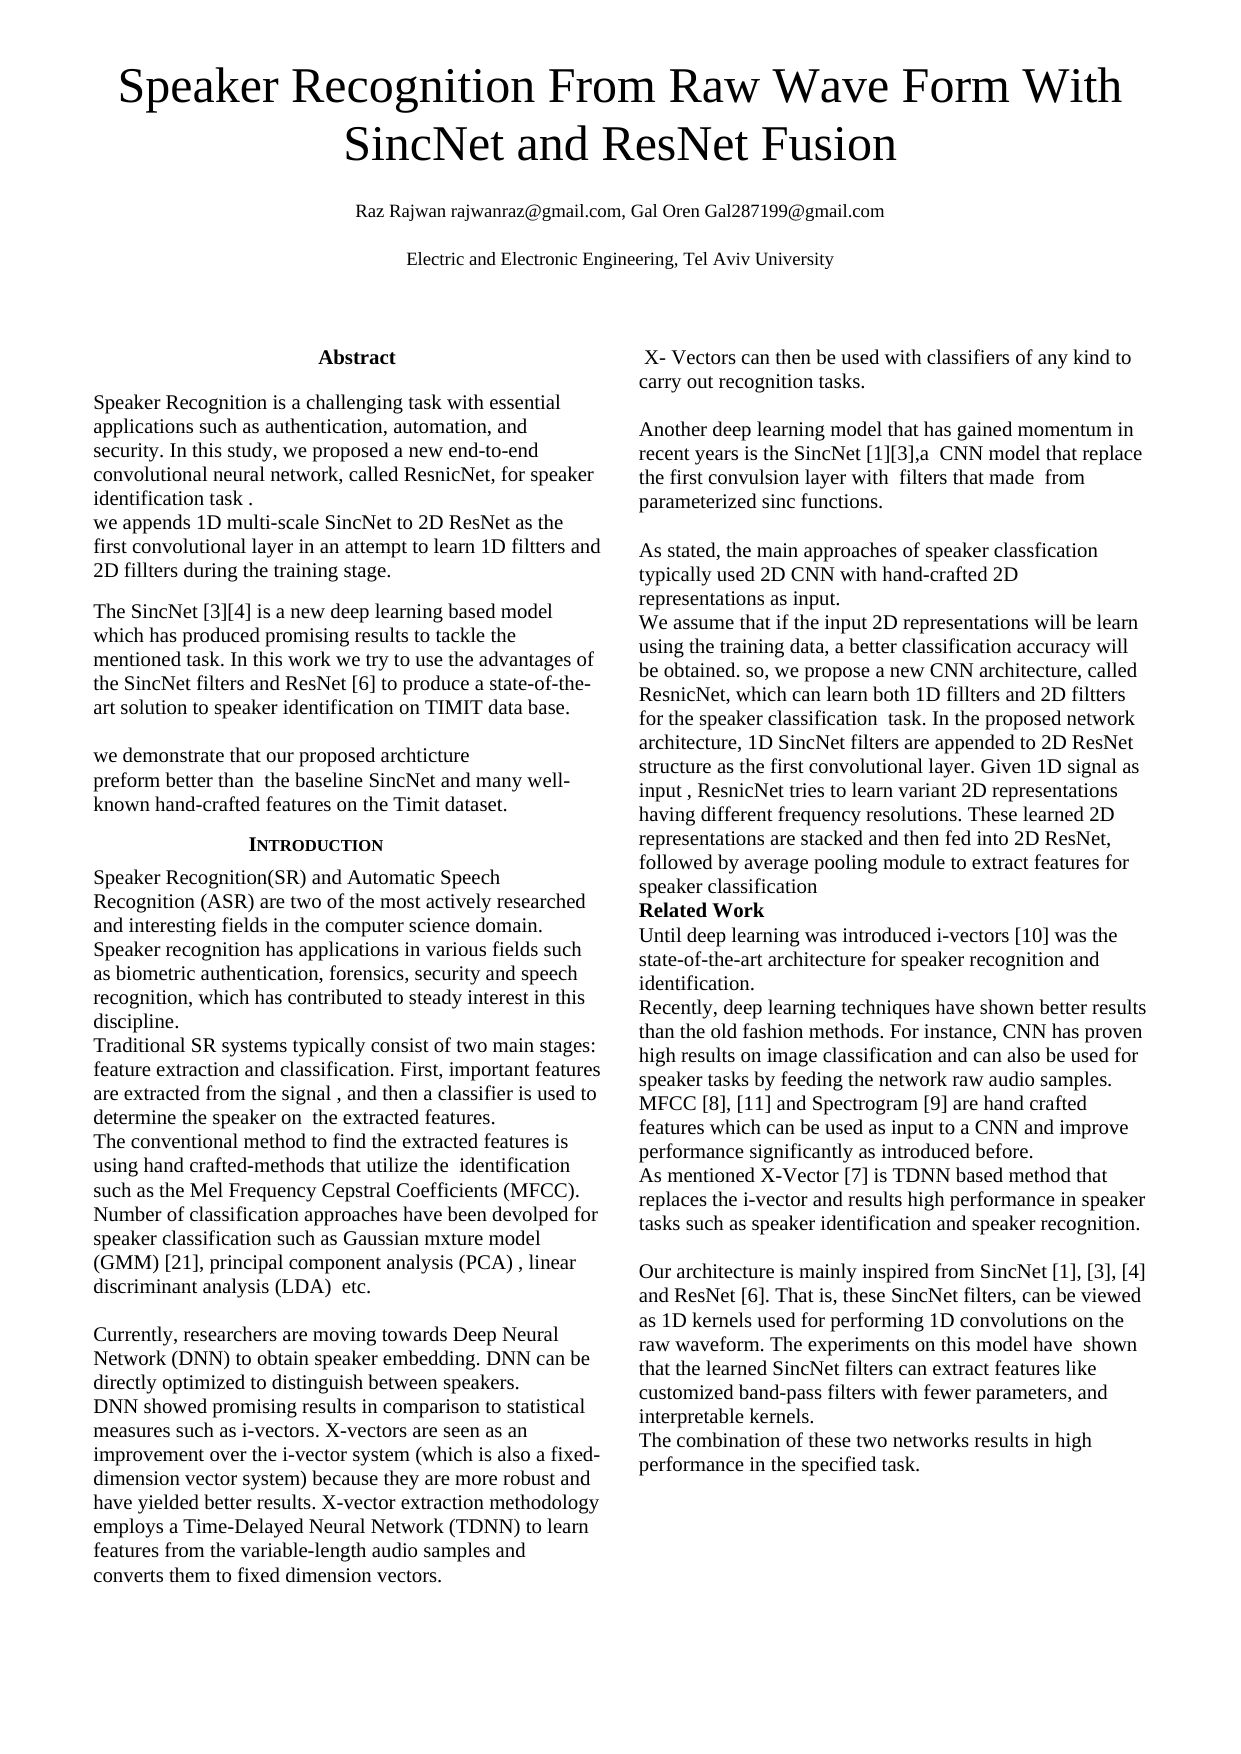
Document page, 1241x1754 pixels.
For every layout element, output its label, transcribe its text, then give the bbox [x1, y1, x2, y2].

subtitle Speaker Recognition is a challenging task with essential applications such as authentication, automation, and security. In this study, we proposed a new end-to-end convolutional neural network, called ResnicNet, for speaker identification task . we appends 1D multi-scale SincNet to 2D ResNet as the first convolutional layer in an attempt to learn 1D filtters and 2D fillters during the training stage. [93, 390, 601, 582]
text As mentioned X-Vector [7] is TDNN based method that replaces the i-vector and results high performance in speaker tasks such as speaker identification and speaker recognition. [639, 1163, 1147, 1235]
text Abstract [243, 345, 601, 369]
text Until deep learning was introduced i-vectors [10] was the state-of-the-art architecture for speaker recognition and identification. [639, 922, 1147, 995]
text Speaker Recognition(SR) and Automatic Speech Recognition (ASR) are two of the most actively researched and interesting fields in the computer science domain. Speaker recognition has applications in various fields such as biometric authentication, forensics, security and speech recognition, which has contributed to steady interest in this discipline. [93, 865, 601, 1033]
subtitle The SincNet [3][4] is a new deep learning based model which has produced promising results to tackle the mentioned task. In this work we try to use the advantages of the SincNet filters and ResNet [6] to produce a state-of-the-art solution to speaker identification on TIMIT data base. we demonstrate that our proposed archticture preform better than the baseline SincNet and many well-known hand-crafted features on the Timit dataset. [93, 599, 601, 816]
text Number of classification approaches have been devolped for speaker classification such as Gaussian mxture model (GMM) [21], principal component analysis (PCA) , linear discriminant analysis (LDA) etc. [93, 1202, 601, 1298]
text Currently, researchers are moving towards Deep Neural Network (DNN) to obtain speaker embedding. DNN can be directly optimized to distinguish between speakers. DNN showed promising results in comparison to statistical measures such as i-vectors. X-vectors are seen as an improvement over the i-vector system (which is also a fixed-dimension vector system) because they are more robust and have yielded better results. X-vector extraction methodology employs a Time-Delayed Neural Network (TDNN) to learn features from the variable-length audio samples and converts them to fixed dimension vectors. X- Vectors can then be used with classifiers of any kind to carry out recognition tasks. [93, 1322, 601, 1587]
subtitle Introduction [93, 832, 601, 856]
text Another deep learning model that has gained momentum in recent years is the SincNet [1][3],a CNN model that replace the first convulsion layer with filters that made from parameterized sinc functions. [639, 417, 1147, 513]
text Our architecture is mainly inspired from SincNet [1], [3], [4] and ResNet [6]. That is, these SincNet filters, can be viewed as 1D kernels used for performing 1D convolutions on the raw waveform. The experiments on this model have shown that the learned SincNet filters can extract features like customized band-pass filters with fewer parameters, and interpretable kernels. [639, 1259, 1147, 1428]
text Speaker Recognition From Raw Wave Form With SincNet and ResNet Fusion [93, 56, 1147, 171]
text Recently, deep learning techniques have shown better results than the old fashion methods. For instance, CNN has proven high results on image classification and can also be used for speaker tasks by feeding the network raw audio samples. MFCC [8], [11] and Spectrogram [9] are hand crafted features which can be used as input to a CNN and improve performance significantly as introduced before. [639, 995, 1147, 1163]
text Related Work [639, 898, 1147, 922]
text We assume that if the input 2D representations will be learn using the training data, a better classification accuracy will be obtained. so, we propose a new CNN architecture, called ResnicNet, which can learn both 1D fillters and 2D filtters for the speaker classification task. In the proposed network architecture, 1D SincNet filters are appended to 2D ResNet structure as the first convolutional layer. Given 1D signal as input , ResnicNet tries to learn variant 2D representations having different frequency resolutions. These learned 2D representations are stacked and then fed into 2D ResNet, followed by average pooling module to extract features for speaker classification [639, 610, 1147, 898]
text The combination of these two networks results in high performance in the specified task. [639, 1428, 1147, 1476]
text Traditional SR systems typically consist of two main stages: feature extraction and classification. First, important features are extracted from the signal , and then a classifier is used to determine the speaker on the extracted features. The conventional method to find the extracted features is using hand crafted-methods that utilize the identification such as the Mel Frequency Cepstral Coefficients (MFCC). [93, 1033, 601, 1202]
text As stated, the main approaches of speaker classfication typically used 2D CNN with hand-crafted 2D representations as input. [639, 537, 1147, 610]
